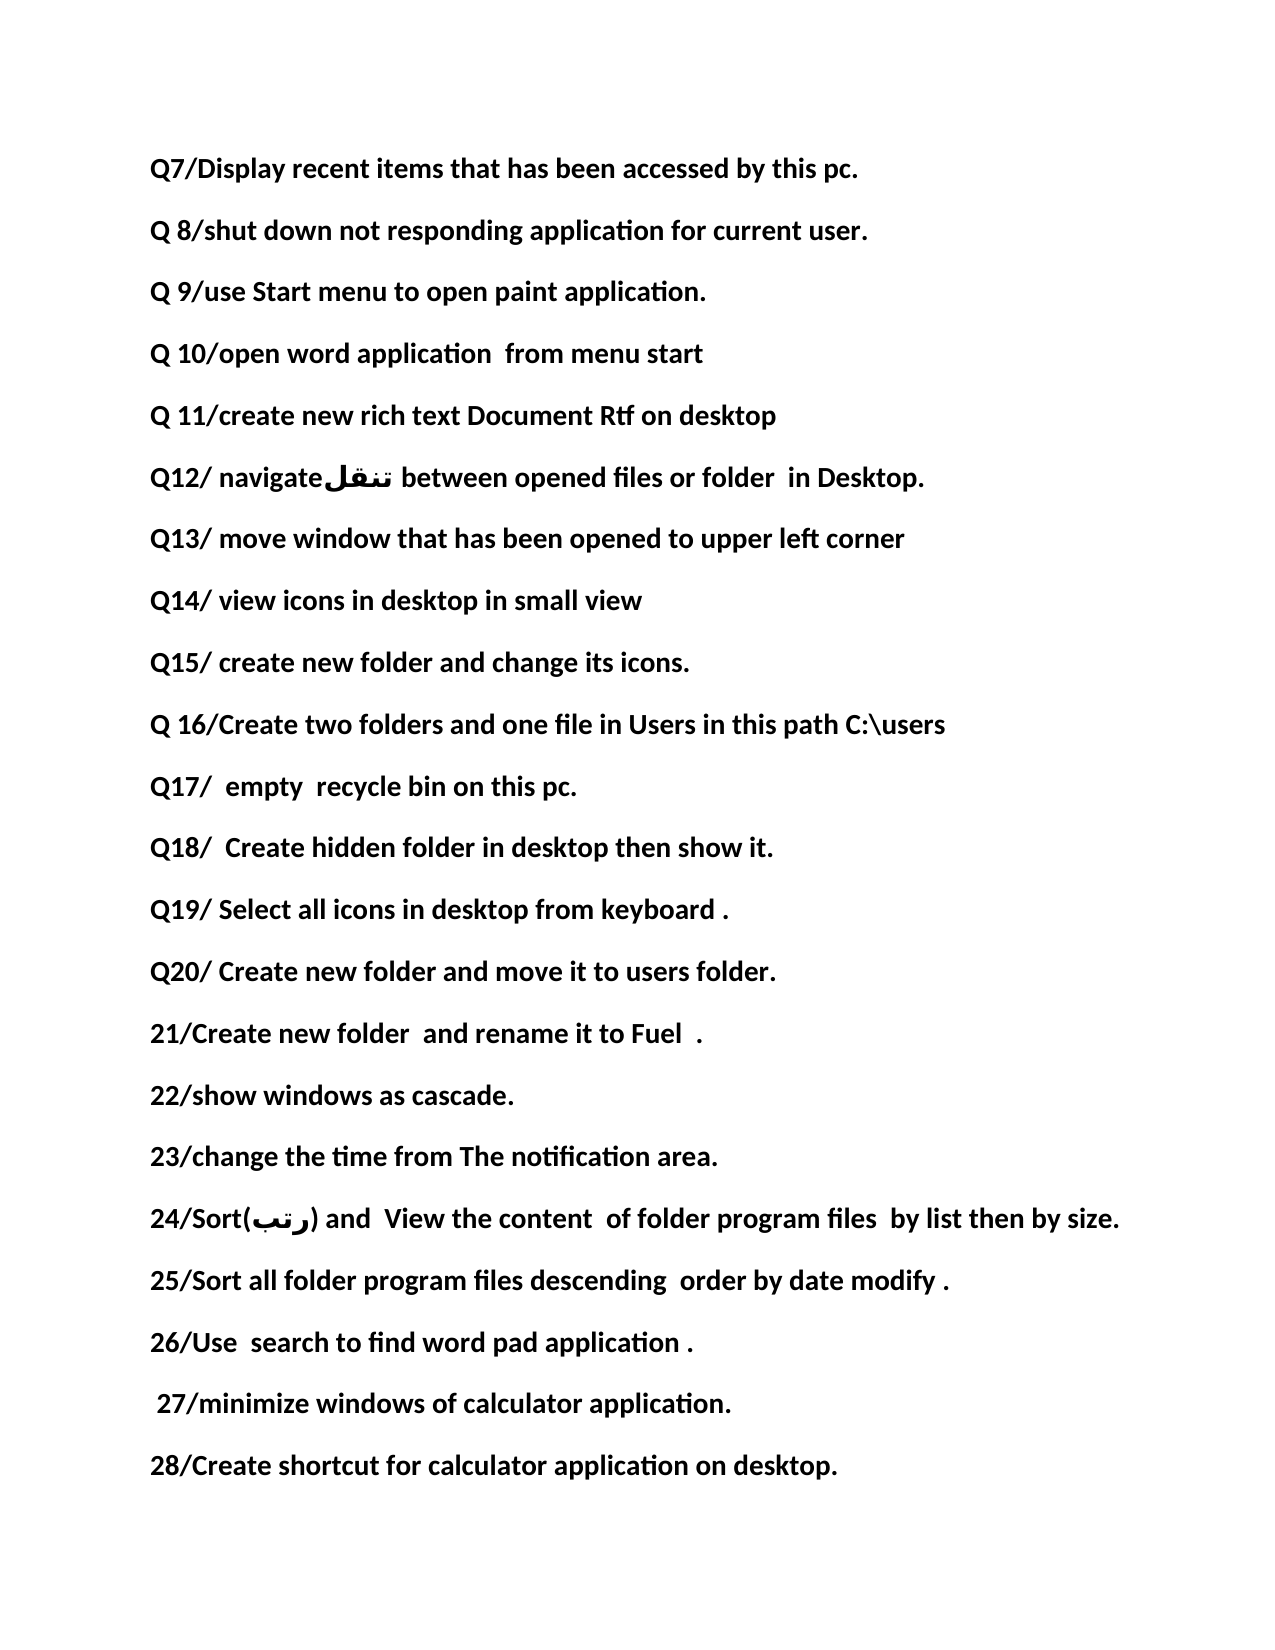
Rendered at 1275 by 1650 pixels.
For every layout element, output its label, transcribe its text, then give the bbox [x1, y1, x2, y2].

text 28/Create shortcut for calculator application on desktop. [150, 1447, 1125, 1483]
text 22/show windows as cascade. [150, 1077, 1125, 1112]
text 23/change the time from The notification area. [150, 1138, 1125, 1174]
text Q 11/create new rich text Document Rtf on desktop [150, 397, 1125, 433]
text Q18/ Create hidden folder in desktop then show it. [150, 829, 1125, 865]
text Q 8/shut down not responding application for current user. [150, 212, 1125, 247]
text Q19/ Select all icons in desktop from keyboard . [150, 891, 1125, 927]
text Q 10/open word application from menu start [150, 335, 1125, 371]
text Q7/Display recent items that has been accessed by this pc. [150, 150, 1125, 186]
text Q13/ move window that has been opened to upper left corner [150, 521, 1125, 556]
text Q12/ navigateتنقل between opened files or folder in Desktop. [150, 459, 1125, 494]
text Q15/ create new folder and change its icons. [150, 644, 1125, 680]
text 21/Create new folder and rename it to Fuel . [150, 1015, 1125, 1050]
text Q 16/Create two folders and one file in Users in this path C:\users [150, 706, 1125, 742]
text Q14/ view icons in desktop in small view [150, 582, 1125, 618]
text 26/Use search to find word pad application . [150, 1324, 1125, 1359]
text Q 9/use Start menu to open paint application. [150, 273, 1125, 309]
text Q17/ empty recycle bin on this pc. [150, 768, 1125, 803]
text Q20/ Create new folder and move it to users folder. [150, 953, 1125, 989]
text 27/minimize windows of calculator application. [150, 1385, 1125, 1421]
text 24/Sort(رتب) and View the content of folder program files by list then by size. [150, 1200, 1125, 1236]
text 25/Sort all folder program files descending order by date modify . [150, 1262, 1125, 1297]
